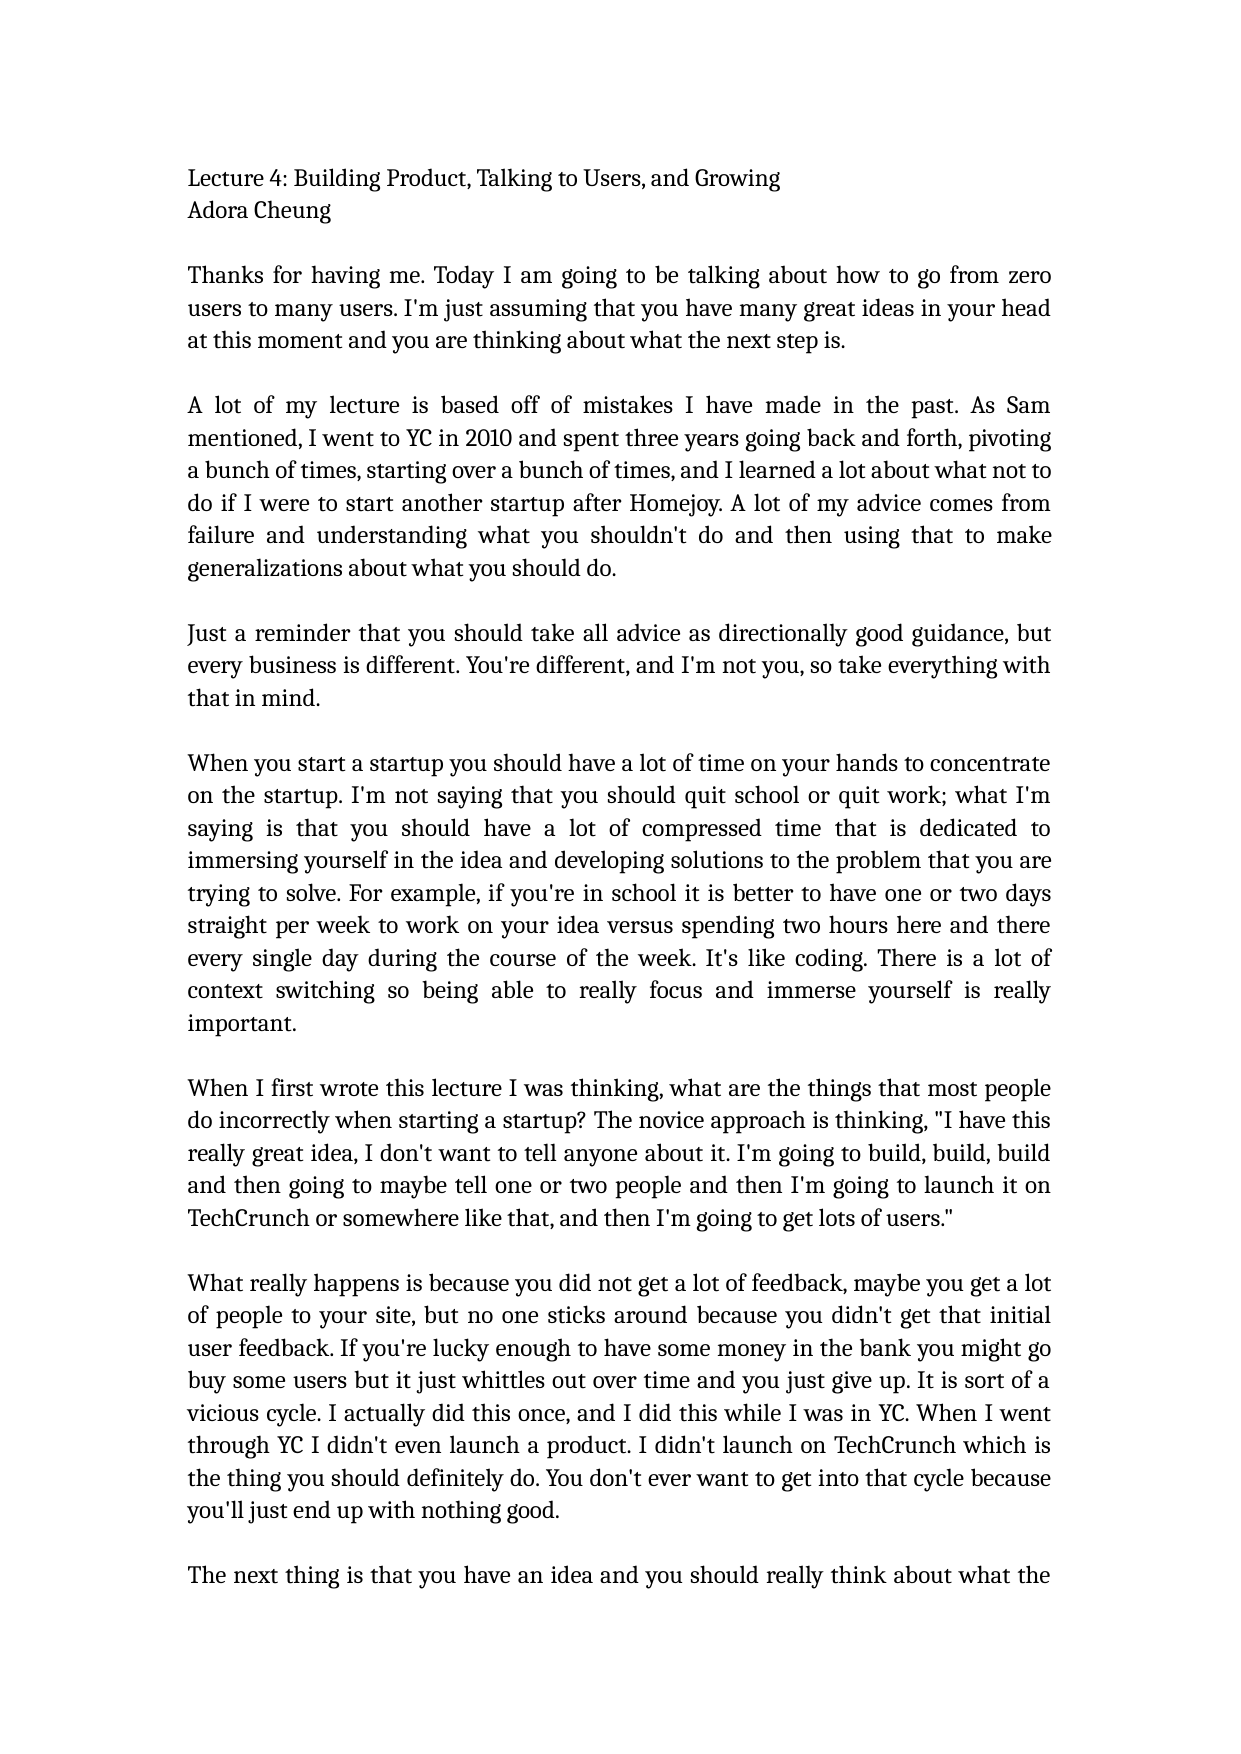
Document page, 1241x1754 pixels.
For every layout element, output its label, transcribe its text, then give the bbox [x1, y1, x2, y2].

text When I first wrote this lecture I was thinking, what are the things that most people do incorrectly when starting a startup? The novice approach is thinking, "I have this really great idea, I don't want to tell anyone about it. I'm going to build, build, build and then going to maybe tell one or two people and then I'm going to launch it on TechCrunch or somewhere like that, and then I'm going to get lots of users." [187, 1072, 1053, 1234]
text Just a reminder that you should take all advice as directionally good guidance, but every business is different. You're different, and I'm not you, so take everything with that in mind. [187, 617, 1053, 714]
text When you start a startup you should have a lot of time on your hands to concentrate on the startup. I'm not saying that you should quit school or quit work; what I'm saying is that you should have a lot of compressed time that is dedicated to immersing yourself in the idea and developing solutions to the problem that you are trying to solve. For example, if you're in school it is better to have one or two days straight per week to work on your idea versus spending two hours here and there every single day during the course of the week. It's like coding. There is a lot of context switching so being able to really focus and immerse yourself is really important. [187, 747, 1053, 1039]
text Lecture 4: Building Product, Talking to Users, and Growing [187, 162, 1053, 194]
text A lot of my lecture is based off of mistakes I have made in the past. As Sam mentioned, I went to YC in 2010 and spent three years going back and forth, pivoting a bunch of times, starting over a bunch of times, and I learned a lot about what not to do if I were to start another startup after Homejoy. A lot of my advice comes from failure and understanding what you shouldn't do and then using that to make generalizations about what you should do. [187, 389, 1053, 584]
text What really happens is because you did not get a lot of feedback, maybe you get a lot of people to your site, but no one sticks around because you didn't get that initial user feedback. If you're lucky enough to have some money in the bank you might go buy some users but it just whittles out over time and you just give up. It is sort of a vicious cycle. I actually did this once, and I did this while I was in YC. When I went through YC I didn't even launch a product. I didn't launch on TechCrunch which is the thing you should definitely do. You don't ever want to get into that cycle because you'll just end up with nothing good. [187, 1267, 1053, 1527]
text Thanks for having me. Today I am going to be talking about how to go from zero users to many users. I'm just assuming that you have many great ideas in your head at this moment and you are thinking about what the next step is. [187, 259, 1053, 357]
text Adora Cheung [187, 194, 1053, 227]
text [187, 1559, 1053, 1592]
